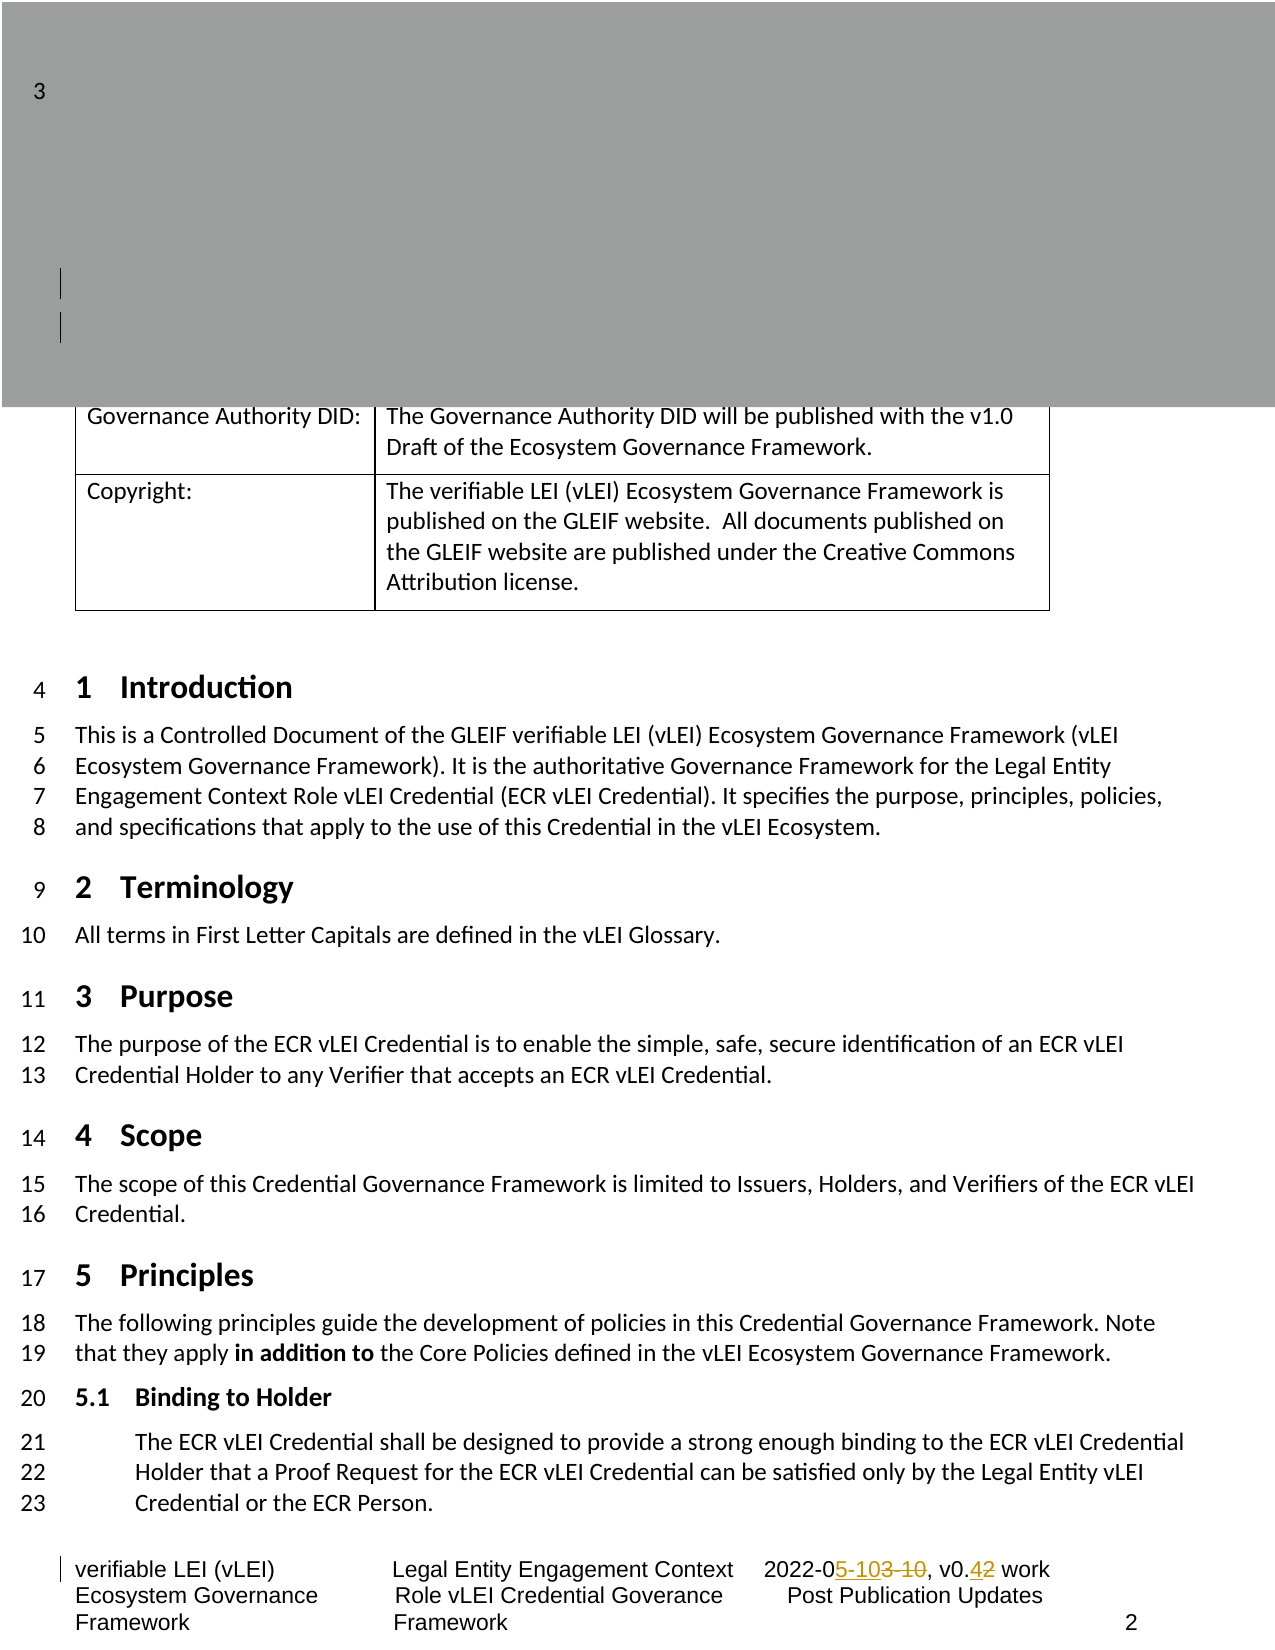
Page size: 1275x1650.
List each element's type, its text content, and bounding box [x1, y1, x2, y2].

text The following principles guide the development of policies in this Credential Governance Framework. Note that they apply in addition to the Core Policies defined in the vLEI Ecosystem Governance Framework. [75, 1307, 1200, 1368]
text The purpose of the ECR vLEI Credential is to enable the simple, safe, secure identification of an ECR vLEI Credential Holder to any Verifier that accepts an ECR vLEI Credential. [75, 1028, 1200, 1089]
subtitle Purpose [75, 975, 1200, 1016]
table_cell The Governance Authority DID will be published with the v1.0 Draft of the Ecosystem Governance Framework. [376, 408, 1049, 474]
subtitle Principles [75, 1254, 1200, 1294]
text The ECR vLEI Credential shall be designed to provide a strong enough binding to the ECR vLEI Credential Holder that a Proof Request for the ECR vLEI Credential can be satisfied only by the Legal Entity vLEI Credential or the ECR Person. [135, 1426, 1200, 1518]
text This is a Controlled Document of the GLEIF verifiable LEI (vLEI) Ecosystem Governance Framework (vLEI Ecosystem Governance Framework). It is the authoritative Governance Framework for the Legal Entity Engagement Context Role vLEI Credential (ECR vLEI Credential). It specifies the purpose, principles, policies, and specifications that apply to the use of this Credential in the vLEI Ecosystem. [75, 719, 1200, 841]
subtitle Scope [75, 1114, 1200, 1155]
subtitle Introduction [75, 666, 1200, 707]
subtitle Binding to Holder [75, 1381, 1200, 1413]
table_cell The verifiable LEI (vLEI) Ecosystem Governance Framework is published on the GLEIF website. All documents published on the GLEIF website are published under the Creative Commons Attribution license. [376, 475, 1049, 609]
text The scope of this Credential Governance Framework is limited to Issuers, Holders, and Verifiers of the ECR vLEI Credential. [75, 1168, 1200, 1229]
subtitle Terminology [75, 866, 1200, 907]
table_cell Copyright: [76, 475, 374, 609]
table_cell Governance Authority DID: [76, 408, 374, 474]
text All terms in First Letter Capitals are defined in the vLEI Glossary. [75, 920, 1200, 950]
